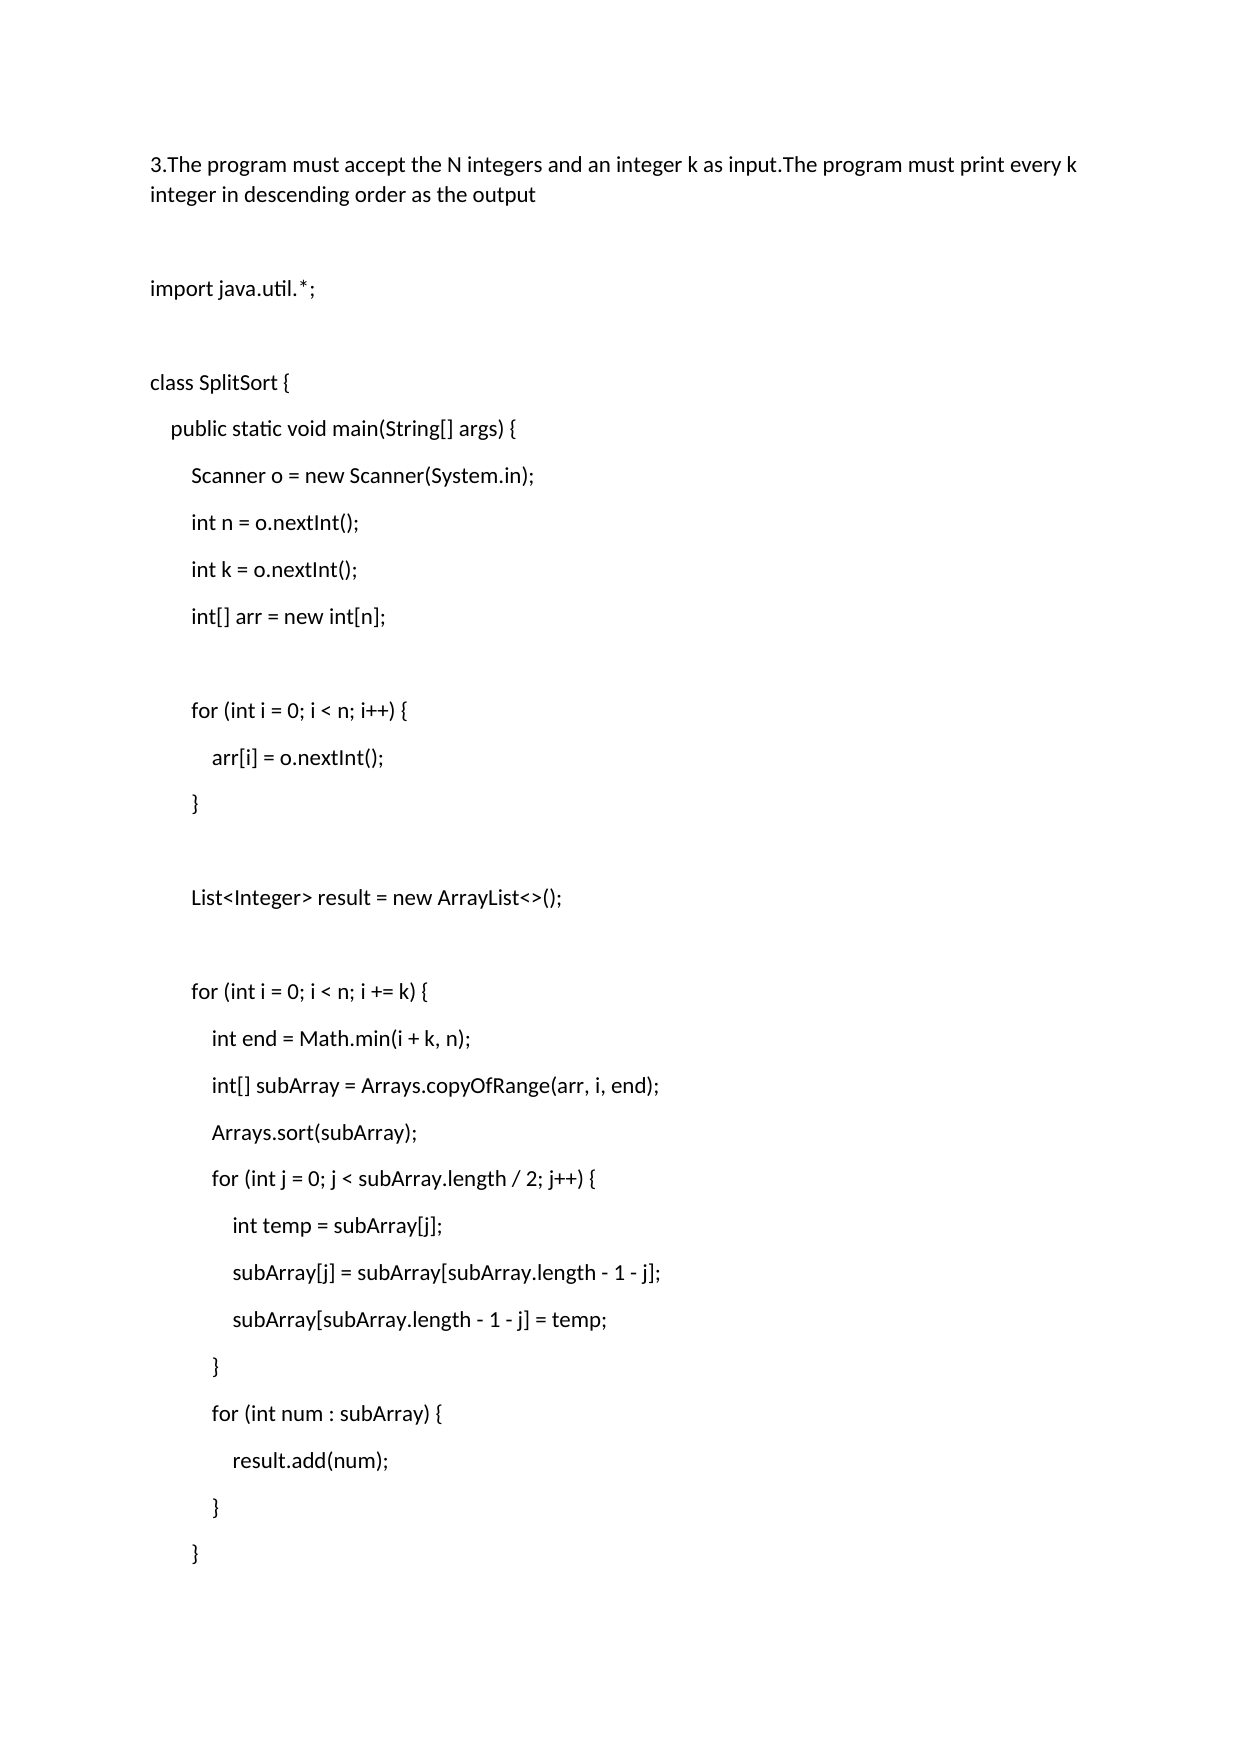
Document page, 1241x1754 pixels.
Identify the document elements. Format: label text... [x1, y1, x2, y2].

text } [150, 1539, 1090, 1568]
text Arrays.sort(subArray); [150, 1118, 1090, 1146]
text } [150, 1493, 1090, 1521]
text for (int i = 0; i < n; i += k) { [150, 977, 1090, 1005]
text import java.util.*; [150, 274, 1090, 302]
text int end = Math.min(i + k, n); [150, 1024, 1090, 1052]
text Scanner o = new Scanner(System.in); [150, 461, 1090, 489]
text 3.The program must accept the N integers and an integer k as input.The program must print every k integer in descending order as the output [150, 150, 1090, 208]
text int temp = subArray[j]; [150, 1211, 1090, 1239]
text class SplitSort { [150, 368, 1090, 396]
text int[] arr = new int[n]; [150, 602, 1090, 630]
text result.add(num); [150, 1446, 1090, 1474]
text } [150, 1352, 1090, 1380]
text for (int num : subArray) { [150, 1399, 1090, 1427]
text List<Integer> result = new ArrayList<>(); [150, 883, 1090, 911]
text arr[i] = o.nextInt(); [150, 743, 1090, 771]
text for (int j = 0; j < subArray.length / 2; j++) { [150, 1164, 1090, 1193]
text } [150, 789, 1090, 818]
text int k = o.nextInt(); [150, 555, 1090, 583]
text for (int i = 0; i < n; i++) { [150, 696, 1090, 724]
text subArray[subArray.length - 1 - j] = temp; [150, 1305, 1090, 1333]
text int[] subArray = Arrays.copyOfRange(arr, i, end); [150, 1071, 1090, 1099]
text public static void main(String[] args) { [150, 414, 1090, 443]
text subArray[j] = subArray[subArray.length - 1 - j]; [150, 1258, 1090, 1286]
text int n = o.nextInt(); [150, 508, 1090, 536]
